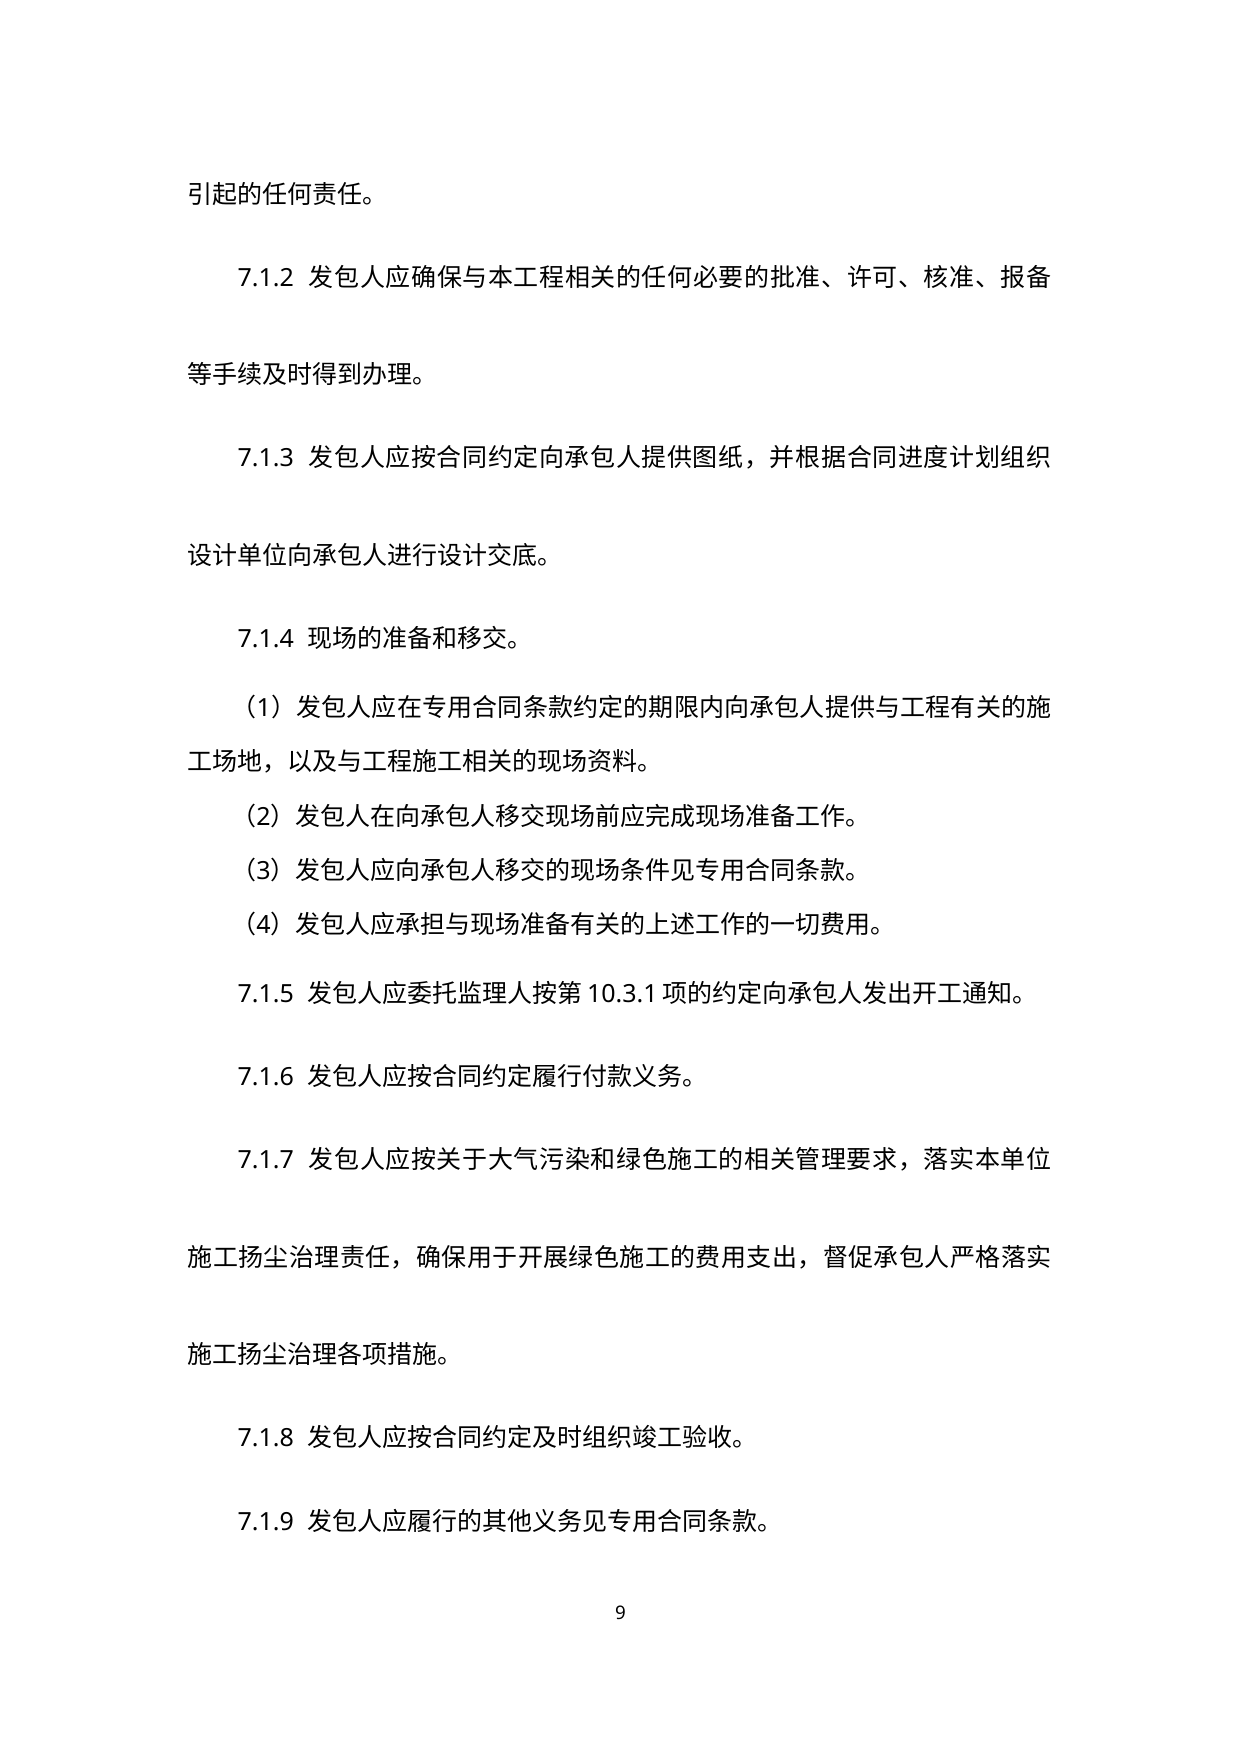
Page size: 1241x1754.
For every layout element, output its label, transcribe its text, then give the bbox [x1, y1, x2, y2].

subtitle 7.1.3 发包人应按合同约定向承包人提供图纸，并根据合同进度计划组织设计单位向承包人进行设计交底。 [187, 423, 1053, 586]
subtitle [187, 160, 1053, 225]
subtitle 7.1.6 发包人应按合同约定履行付款义务。 [187, 1042, 1053, 1107]
subtitle 7.1.8 发包人应按合同约定及时组织竣工验收。 [187, 1403, 1053, 1468]
subtitle 7.1.2 发包人应确保与本工程相关的任何必要的批准、许可、核准、报备等手续及时得到办理。 [187, 243, 1053, 405]
subtitle 7.1.7 发包人应按关于大气污染和绿色施工的相关管理要求，落实本单位施工扬尘治理责任，确保用于开展绿色施工的费用支出，督促承包人严格落实施工扬尘治理各项措施。 [187, 1125, 1053, 1385]
text （4）发包人应承担与现场准备有关的上述工作的一切费用。 [187, 905, 1053, 941]
text （3）发包人应向承包人移交的现场条件见专用合同条款。 [187, 850, 1053, 887]
text （1）发包人应在专用合同条款约定的期限内向承包人提供与工程有关的施工场地，以及与工程施工相关的现场资料。 [187, 687, 1053, 778]
text （2）发包人在向承包人移交现场前应完成现场准备工作。 [187, 796, 1053, 832]
subtitle 7.1.4 现场的准备和移交。 [187, 604, 1053, 669]
subtitle 7.1.9 发包人应履行的其他义务见专用合同条款。 [187, 1487, 1053, 1552]
subtitle 7.1.5 发包人应委托监理人按第10.3.1项的约定向承包人发出开工通知。 [187, 959, 1053, 1024]
